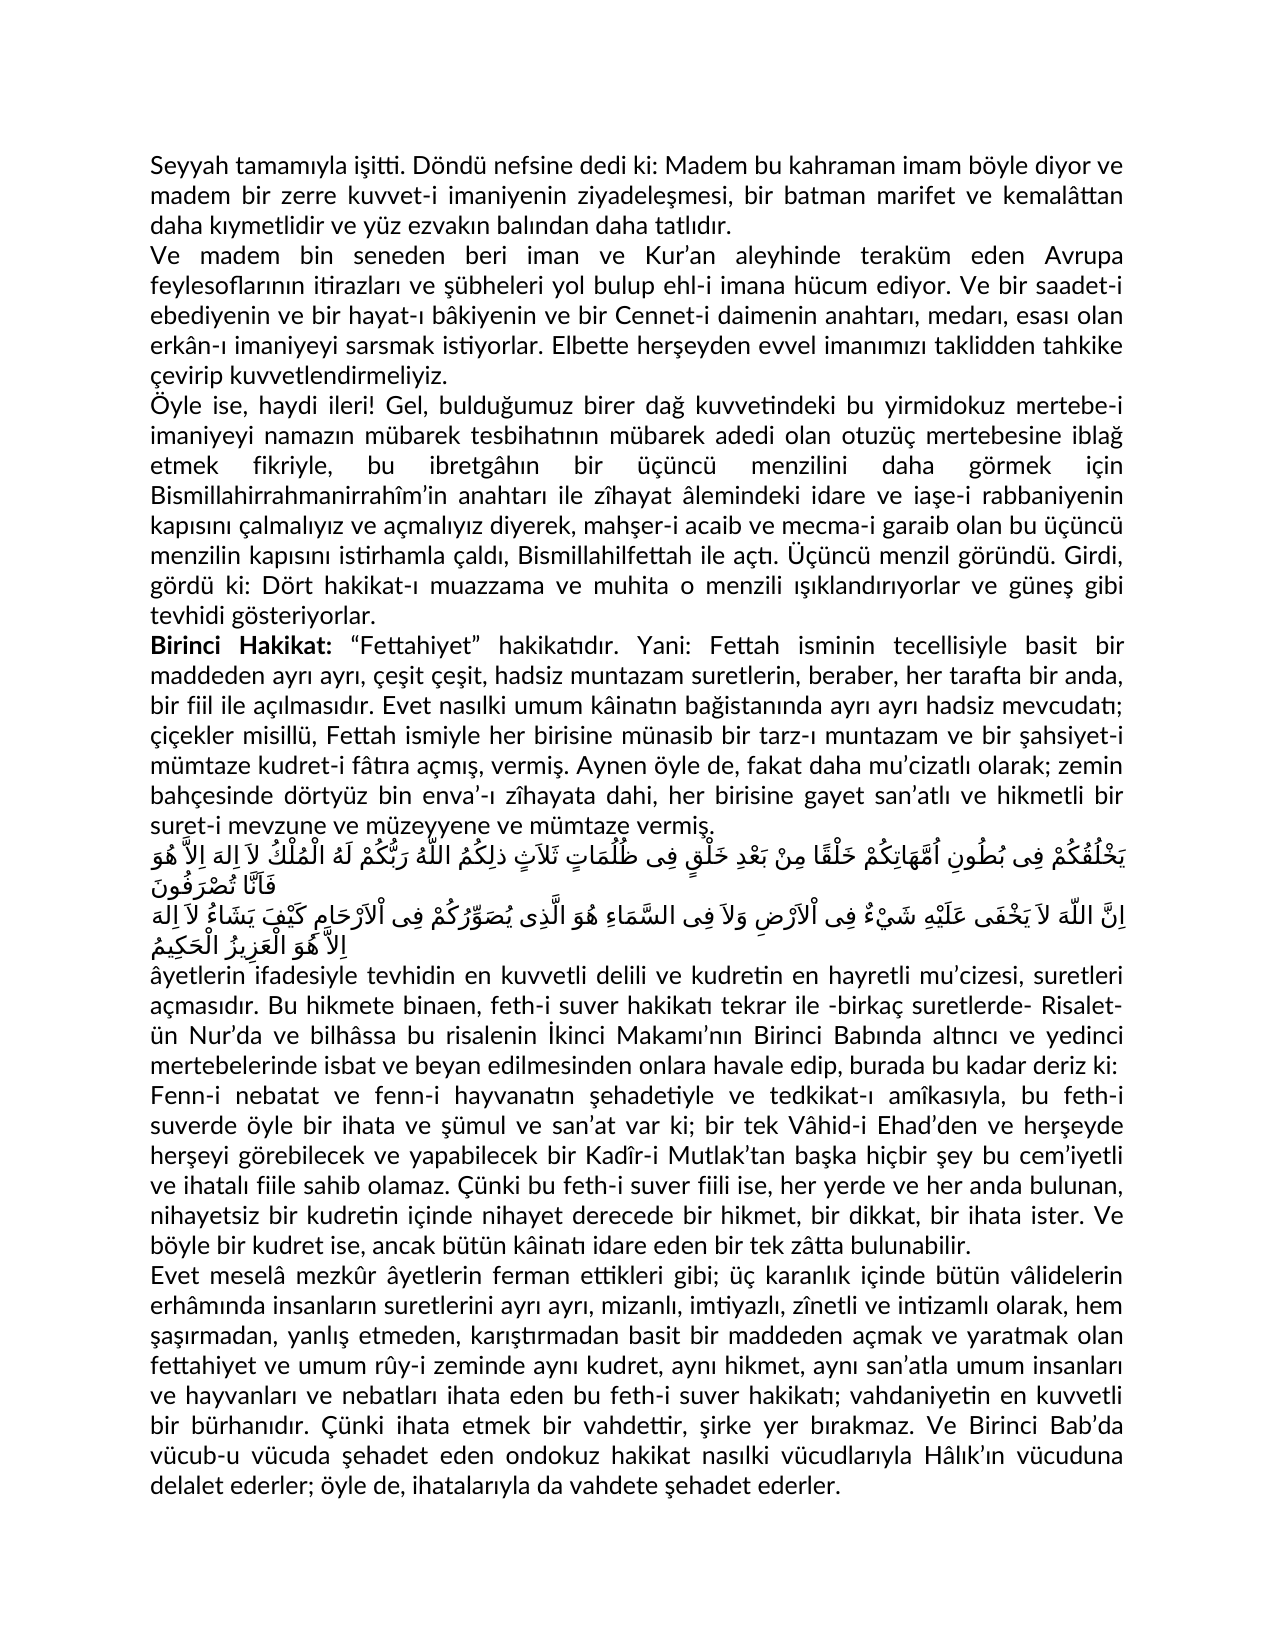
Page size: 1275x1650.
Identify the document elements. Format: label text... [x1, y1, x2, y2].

text Seyyah tamamıyla işitti. Döndü nefsine dedi ki: Madem bu kahraman imam böyle diyor ve madem bir zerre kuvvet-i imaniyenin ziyadeleşmesi, bir batman marifet ve kemalâttan daha kıymetlidir ve yüz ezvakın balından daha tatlıdır. [150, 150, 1125, 240]
text âyetlerin ifadesiyle tevhidin en kuvvetli delili ve kudretin en hayretli mu’cizesi, suretleri açmasıdır. Bu hikmete binaen, feth-i suver hakikatı tekrar ile -birkaç suretlerde- Risalet-ün Nur’da ve bilhâssa bu risalenin İkinci Makamı’nın Birinci Babında altıncı ve yedinci mertebelerinde isbat ve beyan edilmesinden onlara havale edip, burada bu kadar deriz ki: [150, 960, 1125, 1080]
text Evet meselâ mezkûr âyetlerin ferman ettikleri gibi; üç karanlık içinde bütün vâlidelerin erhâmında insanların suretlerini ayrı ayrı, mizanlı, imtiyazlı, zînetli ve intizamlı olarak, hem şaşırmadan, yanlış etmeden, karıştırmadan basit bir maddeden açmak ve yaratmak olan fettahiyet ve umum rûy-i zeminde aynı kudret, aynı hikmet, aynı san’atla umum insanları ve hayvanları ve nebatları ihata eden bu feth-i suver hakikatı; vahdaniyetin en kuvvetli bir bürhanıdır. Çünki ihata etmek bir vahdettir, şirke yer bırakmaz. Ve Birinci Bab’da vücub-u vücuda şehadet eden ondokuz hakikat nasılki vücudlarıyla Hâlık’ın vücuduna delalet ederler; öyle de, ihatalarıyla da vahdete şehadet ederler. [150, 1260, 1125, 1500]
text اِنَّ اللّهَ لاَ يَخْفَى عَلَيْهِ شَيْءٌ فِى اْلاَرْضِ وَلاَ فِى السَّمَاءِ هُوَ الَّذِى يُصَوِّرُكُمْ فِى اْلاَرْحَامِ كَيْفَ يَشَاءُ لاَ اِلهَ اِلاَّ هُوَ الْعَزِيزُ الْحَكِيمُ [150, 900, 1125, 960]
text Birinci Hakikat: “Fettahiyet” hakikatıdır. Yani: Fettah isminin tecellisiyle basit bir maddeden ayrı ayrı, çeşit çeşit, hadsiz muntazam suretlerin, beraber, her tarafta bir anda, bir fiil ile açılmasıdır. Evet nasılki umum kâinatın bağistanında ayrı ayrı hadsiz mevcudatı; çiçekler misillü, Fettah ismiyle her birisine münasib bir tarz-ı muntazam ve bir şahsiyet-i mümtaze kudret-i fâtıra açmış, vermiş. Aynen öyle de, fakat daha mu’cizatlı olarak; zemin bahçesinde dörtyüz bin enva’-ı zîhayata dahi, her birisine gayet san’atlı ve hikmetli bir suret-i mevzune ve müzeyyene ve mümtaze vermiş. [150, 630, 1125, 840]
text Ve madem bin seneden beri iman ve Kur’an aleyhinde teraküm eden Avrupa feylesoflarının itirazları ve şübheleri yol bulup ehl-i imana hücum ediyor. Ve bir saadet-i ebediyenin ve bir hayat-ı bâkiyenin ve bir Cennet-i daimenin anahtarı, medarı, esası olan erkân-ı imaniyeyi sarsmak istiyorlar. Elbette herşeyden evvel imanımızı taklidden tahkike çevirip kuvvetlendirmeliyiz. [150, 240, 1125, 390]
text Öyle ise, haydi ileri! Gel, bulduğumuz birer dağ kuvvetindeki bu yirmidokuz mertebe-i imaniyeyi namazın mübarek tesbihatının mübarek adedi olan otuzüç mertebesine iblağ etmek fikriyle, bu ibretgâhın bir üçüncü menzilini daha görmek için Bismillahirrahmanirrahîm’in anahtarı ile zîhayat âlemindeki idare ve iaşe-i rabbaniyenin kapısını çalmalıyız ve açmalıyız diyerek, mahşer-i acaib ve mecma-i garaib olan bu üçüncü menzilin kapısını istirhamla çaldı, Bismillahilfettah ile açtı. Üçüncü menzil göründü. Girdi, gördü ki: Dört hakikat-ı muazzama ve muhita o menzili ışıklandırıyorlar ve güneş gibi tevhidi gösteriyorlar. [150, 390, 1125, 630]
text يَخْلُقُكُمْ فِى بُطُونِ اُمَّهَاتِكُمْ خَلْقًا مِنْ بَعْدِ خَلْقٍ فِى ظُلُمَاتٍ ثَلاَثٍ ذلِكُمُ اللّهُ رَبُّكُمْ لَهُ الْمُلْكُ لاَ اِلهَ اِلاَّ هُوَ فَاَنَّا تُصْرَفُونَ [150, 840, 1125, 900]
text Fenn-i nebatat ve fenn-i hayvanatın şehadetiyle ve tedkikat-ı amîkasıyla, bu feth-i suverde öyle bir ihata ve şümul ve san’at var ki; bir tek Vâhid-i Ehad’den ve herşeyde herşeyi görebilecek ve yapabilecek bir Kadîr-i Mutlak’tan başka hiçbir şey bu cem’iyetli ve ihatalı fiile sahib olamaz. Çünki bu feth-i suver fiili ise, her yerde ve her anda bulunan, nihayetsiz bir kudretin içinde nihayet derecede bir hikmet, bir dikkat, bir ihata ister. Ve böyle bir kudret ise, ancak bütün kâinatı idare eden bir tek zâtta bulunabilir. [150, 1080, 1125, 1260]
